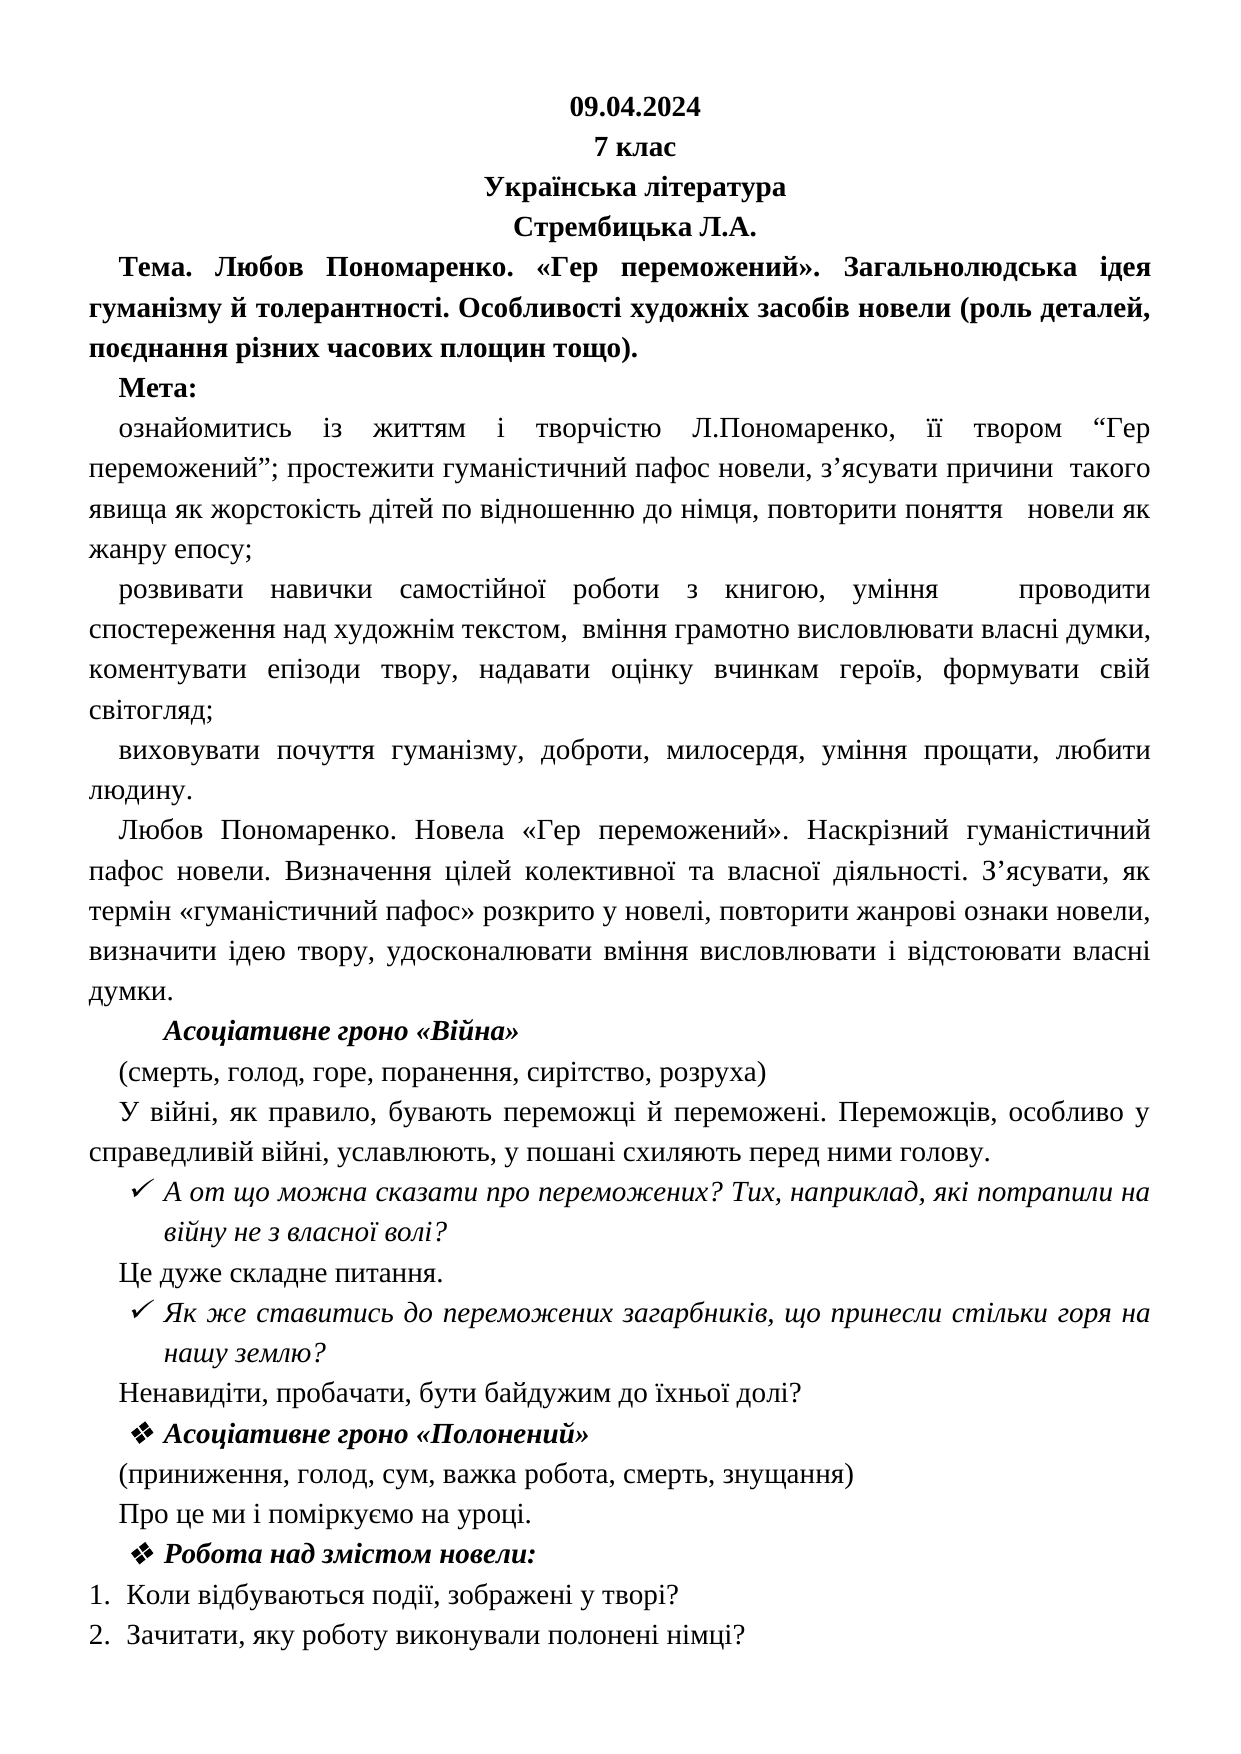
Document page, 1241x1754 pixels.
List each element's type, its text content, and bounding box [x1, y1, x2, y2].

text У війні, як правило, бувають переможці й переможені. Переможців, особливо у справедливій війні, уславлюють, у пошані схиляють перед ними голову. [89, 1094, 1152, 1168]
list Асоціативне гроно «Полонений» [126, 1416, 1152, 1449]
text Тема. Любов Пономаренко. «Гер переможений». Загальнолюдська ідея гуманізму й толерантності. Особливості художніх засобів новели (роль деталей, поєднання різних часових площин тощо). [89, 249, 1152, 363]
text виховувати почуття гуманізму, доброти, милосердя, уміння прощати, любити людину. [89, 732, 1152, 806]
text ознайомитись із життям і творчістю Л.Пономаренко, її твором “Гер переможений”; простежити гуманістичний пафос новели, з’ясувати причини такого явища як жорстокість дітей по відношенню до німця, повторити поняття новели як жанру епосу; [89, 410, 1152, 564]
list А от що можна сказати про переможених? Тих, наприклад, які потрапили на війну не з власної волі? [126, 1174, 1152, 1248]
text 09.04.2024 [89, 89, 1152, 122]
text (смерть, голод, горе, поранення, сирітство, розруха) [89, 1054, 1152, 1087]
list Асоціативне гроно «Війна» [164, 1013, 1152, 1047]
text Мета: [89, 370, 1152, 404]
text Ненавидіти, пробачати, бути байдужим до їхньої долі? [89, 1376, 1152, 1409]
text Про це ми і поміркуємо на уроці. [89, 1496, 1152, 1530]
text Це дуже складне питання. [89, 1255, 1152, 1288]
text Стрембицька Л.А. [89, 209, 1152, 243]
text (приниження, голод, сум, важка робота, смерть, знущання) [89, 1456, 1152, 1489]
list Як же ставитись до переможених загарбників, що принесли стільки горя на нашу землю? [126, 1295, 1152, 1369]
text 7 клас [89, 129, 1152, 162]
text Українська література [89, 169, 1152, 203]
list Зачитати, яку роботу виконували полонені німці? [89, 1617, 1152, 1651]
text розвивати навички самостійної роботи з книгою, уміння проводити спостереження над художнім текстом, вміння грамотно висловлювати власні думки, коментувати епізоди твору, надавати оцінку вчинкам героїв, формувати свій світогляд; [89, 571, 1152, 725]
text Любов Пономаренко. Новела «Гер переможений». Наскрізний гуманістичний пафос новели. Визначення цілей колективної та власної діяльності. З’ясувати, як термін «гуманістичний пафос» розкрито у новелі, повторити жанрові ознаки новели, визначити ідею твору, удосконалювати вміння висловлювати і відстоювати власні думки. [89, 812, 1152, 1007]
list Робота над змістом новели: [126, 1536, 1152, 1570]
list Коли відбуваються події, зображені у творі? [89, 1577, 1152, 1610]
